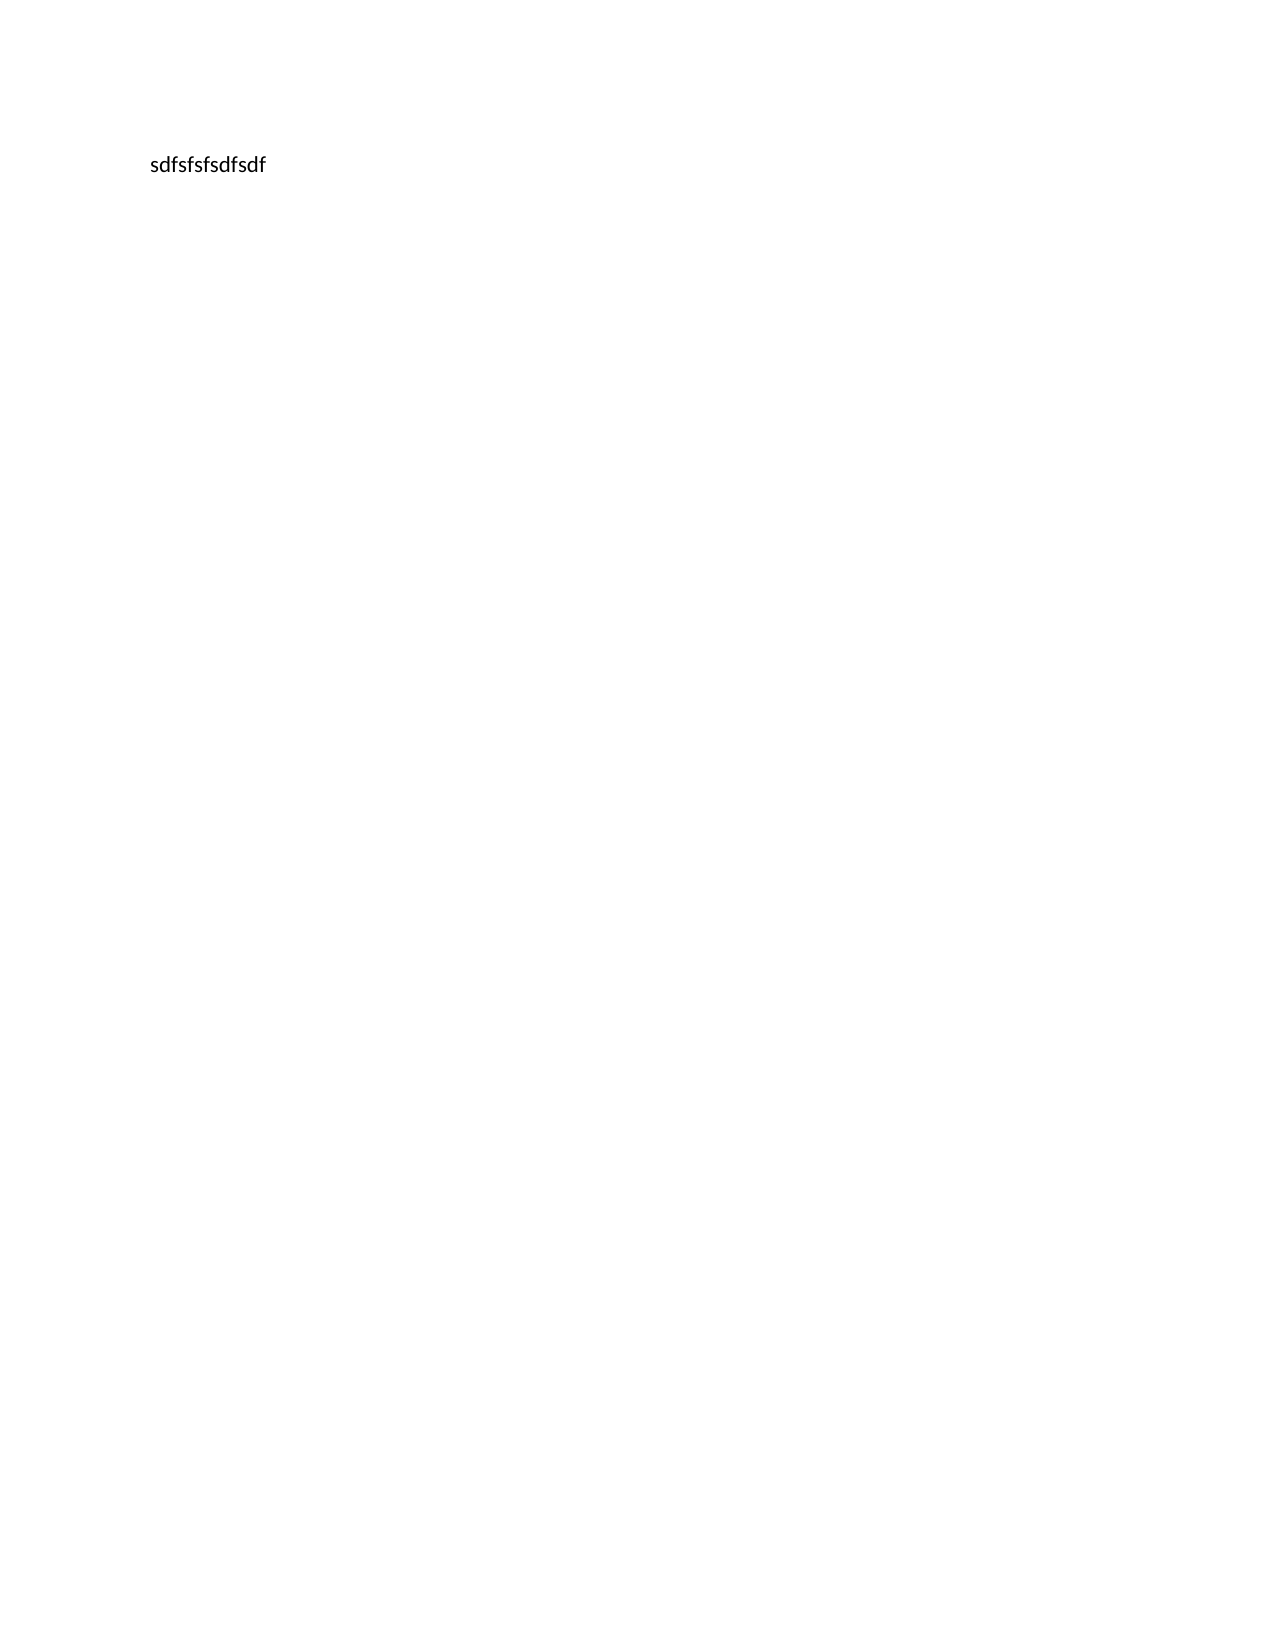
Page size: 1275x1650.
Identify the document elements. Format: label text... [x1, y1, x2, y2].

text sdfsfsfsdfsdf [150, 150, 1125, 178]
